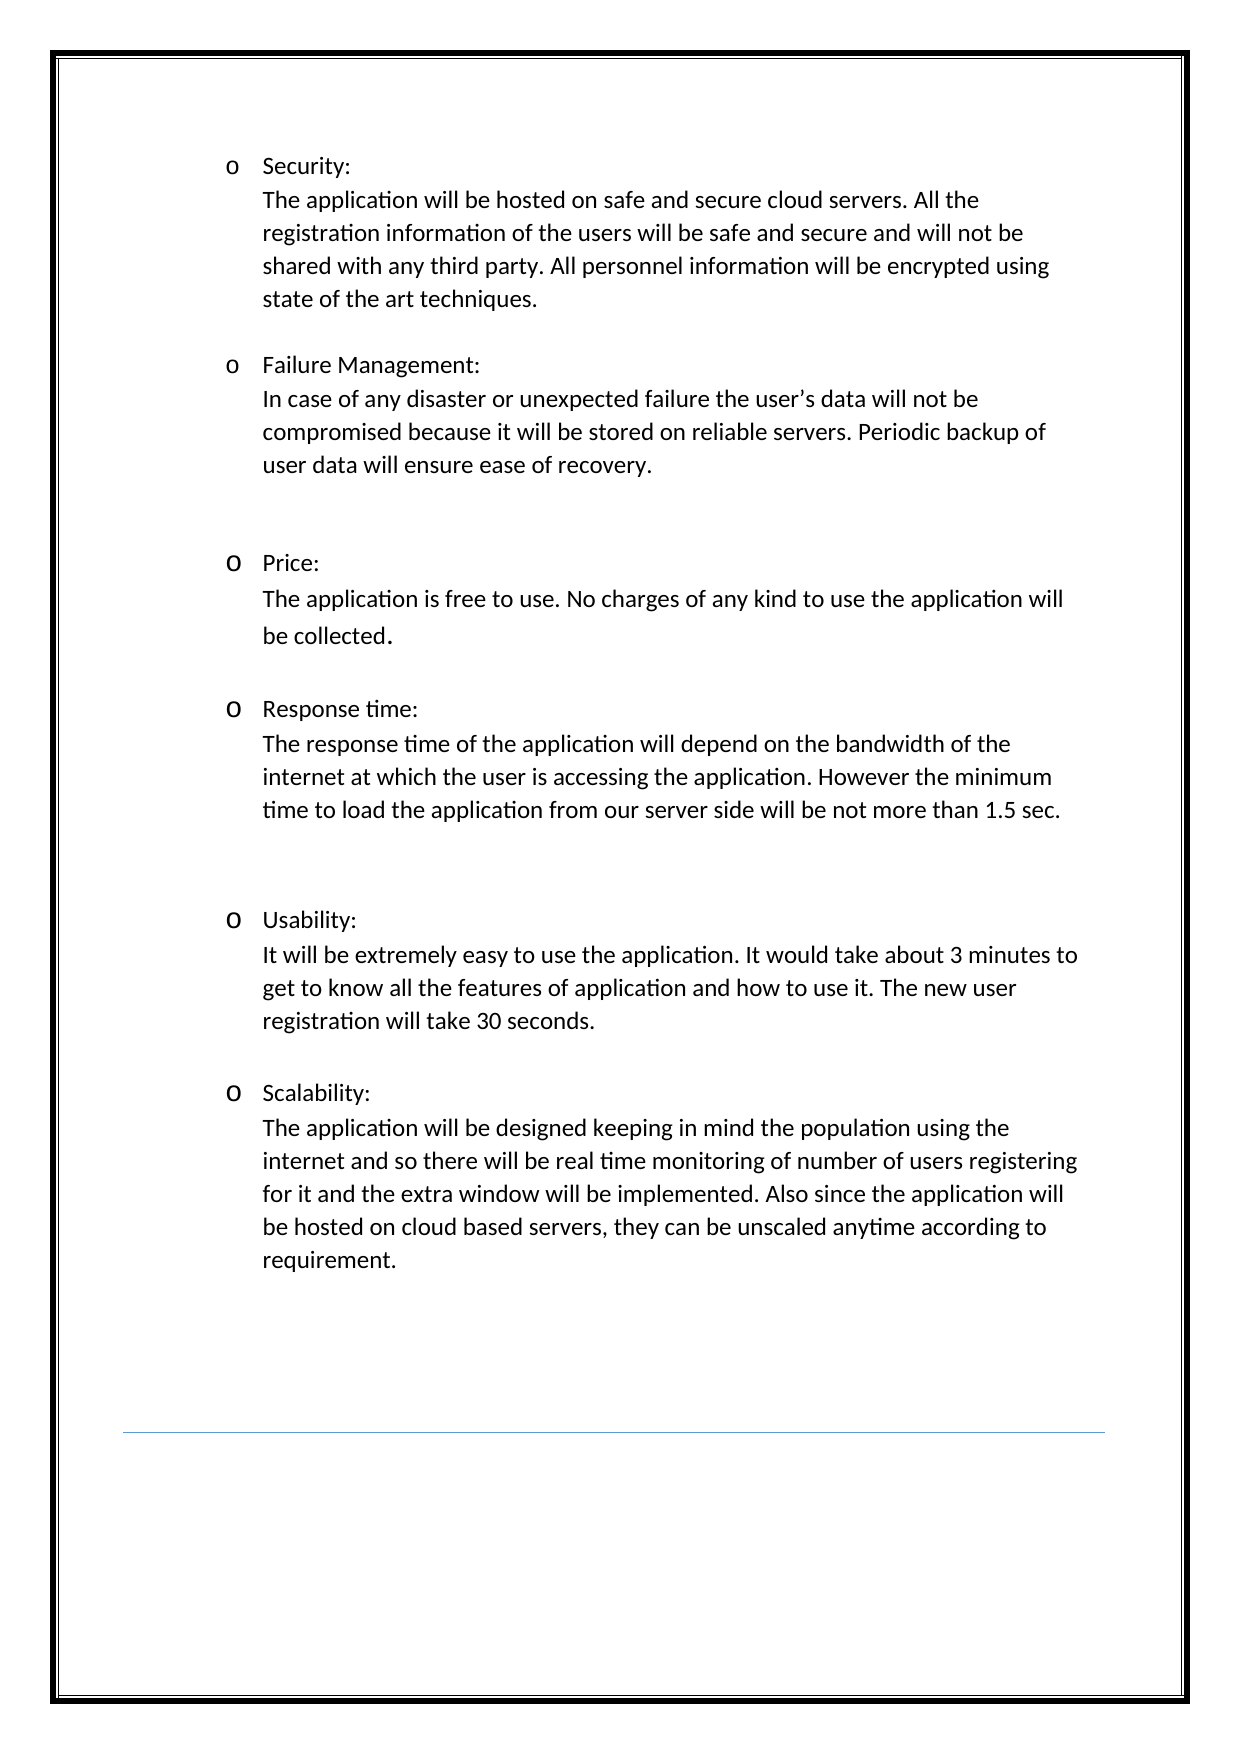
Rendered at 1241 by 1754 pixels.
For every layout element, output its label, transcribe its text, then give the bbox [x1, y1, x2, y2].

list Failure Management: In case of any disaster or unexpected failure the user’s data will not be compromised because it will be stored on reliable servers. Periodic backup of user data will ensure ease of recovery. [225, 349, 1090, 479]
list Security: The application will be hosted on safe and secure cloud servers. All the registration information of the users will be safe and secure and will not be shared with any third party. All personnel information will be encrypted using state of the art techniques. [225, 150, 1090, 313]
list Response time: The response time of the application will depend on the bandwidth of the internet at which the user is accessing the application. However the minimum time to load the application from our server side will be not more than 1.5 sec. [225, 693, 1090, 825]
list Scalability: The application will be designed keeping in mind the population using the internet and so there will be real time monitoring of number of users registering for it and the extra window will be implemented. Also since the application will be hosted on cloud based servers, they can be unscaled anytime according to requirement. [225, 1077, 1090, 1274]
list Price: The application is free to use. No charges of any kind to use the application will be collected. [225, 547, 1090, 652]
list Usability: It will be extremely easy to use the application. It would take about 3 minutes to get to know all the features of application and how to use it. The new user registration will take 30 seconds. [225, 904, 1090, 1036]
